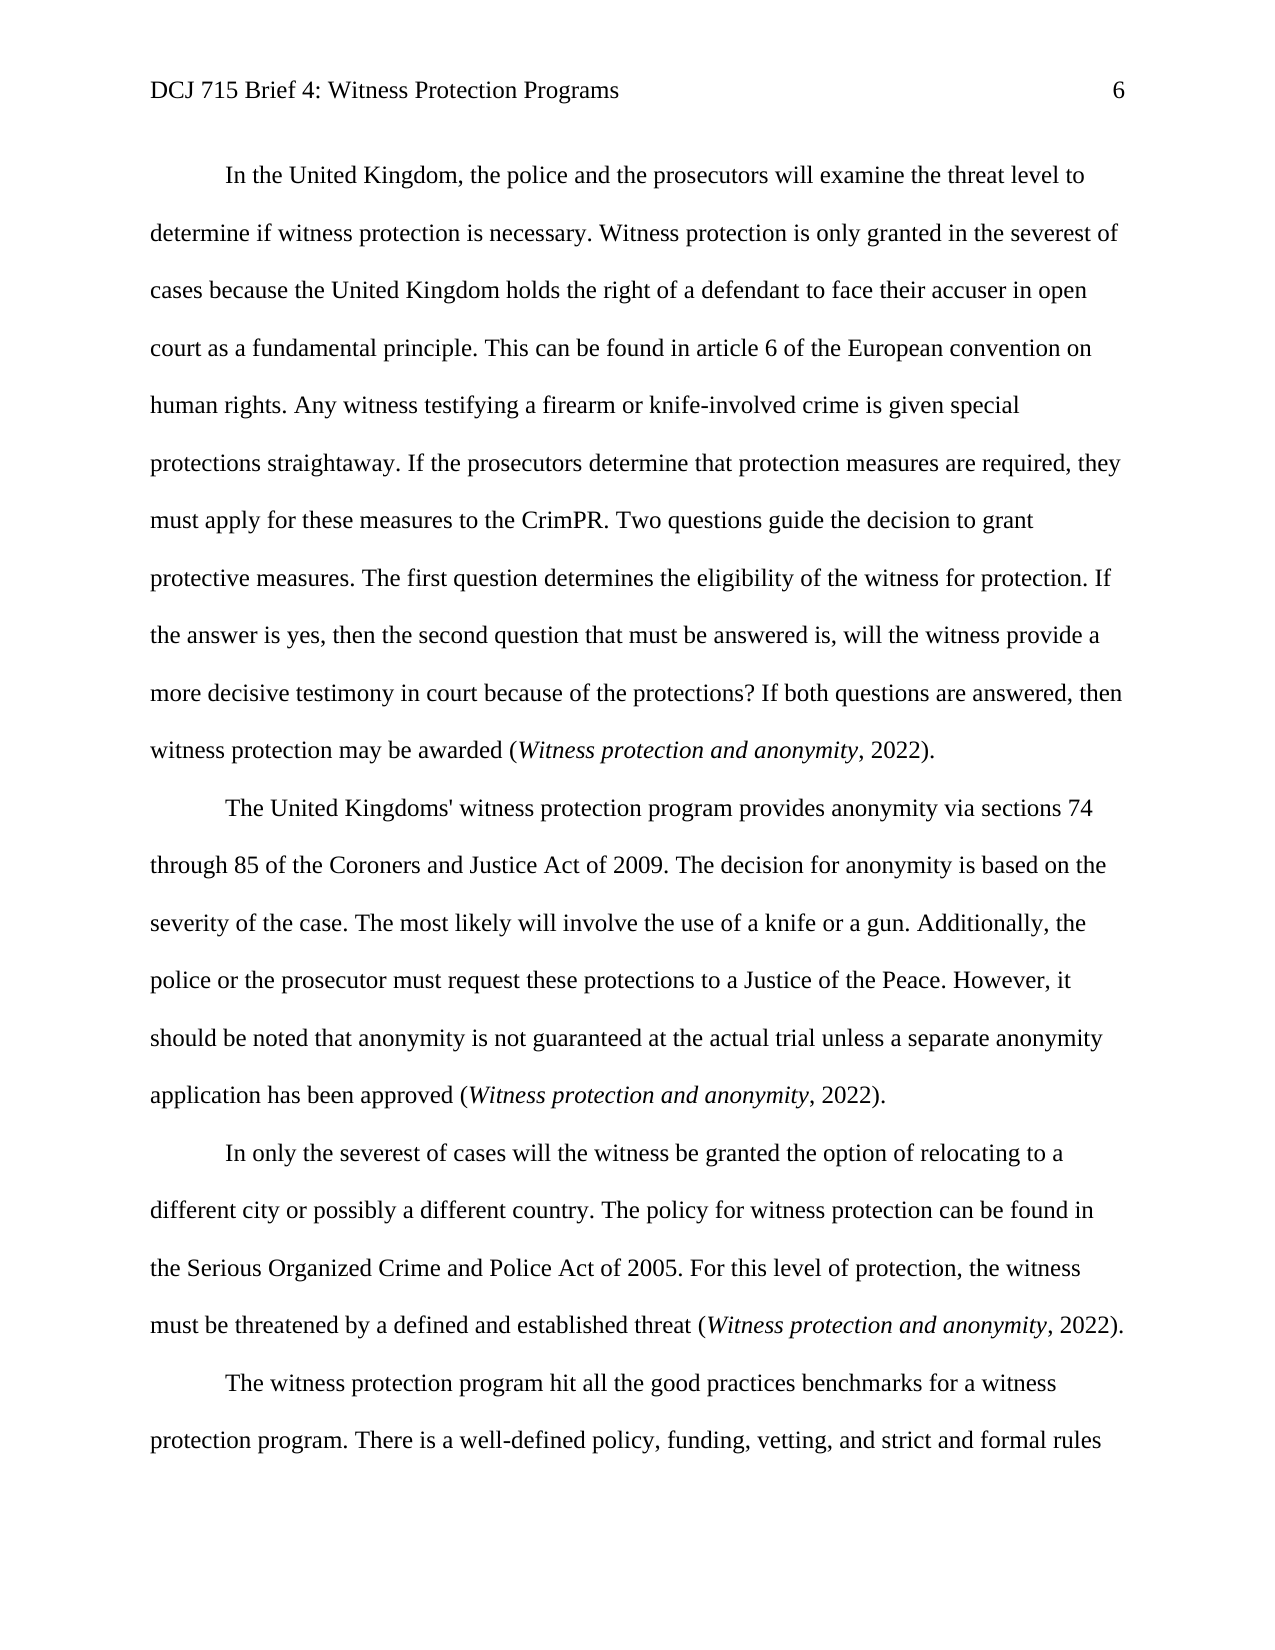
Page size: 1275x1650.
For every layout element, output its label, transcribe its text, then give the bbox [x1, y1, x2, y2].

text The United Kingdoms' witness protection program provides anonymity via sections 74 through 85 of the Coroners and Justice Act of 2009. The decision for anonymity is based on the severity of the case. The most likely will involve the use of a knife or a gun. Additionally, the police or the prosecutor must request these protections to a Justice of the Peace. However, it should be noted that anonymity is not guaranteed at the actual trial unless a separate anonymity application has been approved (Witness protection and anonymity, 2022). [150, 793, 1125, 1109]
text In the United Kingdom, the police and the prosecutors will examine the threat level to determine if witness protection is necessary. Witness protection is only granted in the severest of cases because the United Kingdom holds the right of a defendant to face their accuser in open court as a fundamental principle. This can be found in article 6 of the European convention on human rights. Any witness testifying a firearm or knife-involved crime is given special protections straightaway. If the prosecutors determine that protection measures are required, they must apply for these measures to the CrimPR. Two questions guide the decision to grant protective measures. The first question determines the eligibility of the witness for protection. If the answer is yes, then the second question that must be answered is, will the witness provide a more decisive testimony in court because of the protections? If both questions are answered, then witness protection may be awarded (Witness protection and anonymity, 2022). [150, 161, 1125, 764]
text In only the severest of cases will the witness be granted the option of relocating to a different city or possibly a different country. The policy for witness protection can be found in the Serious Organized Crime and Police Act of 2005. For this level of protection, the witness must be threatened by a defined and established threat (Witness protection and anonymity, 2022). [150, 1138, 1125, 1339]
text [150, 1368, 1125, 1454]
